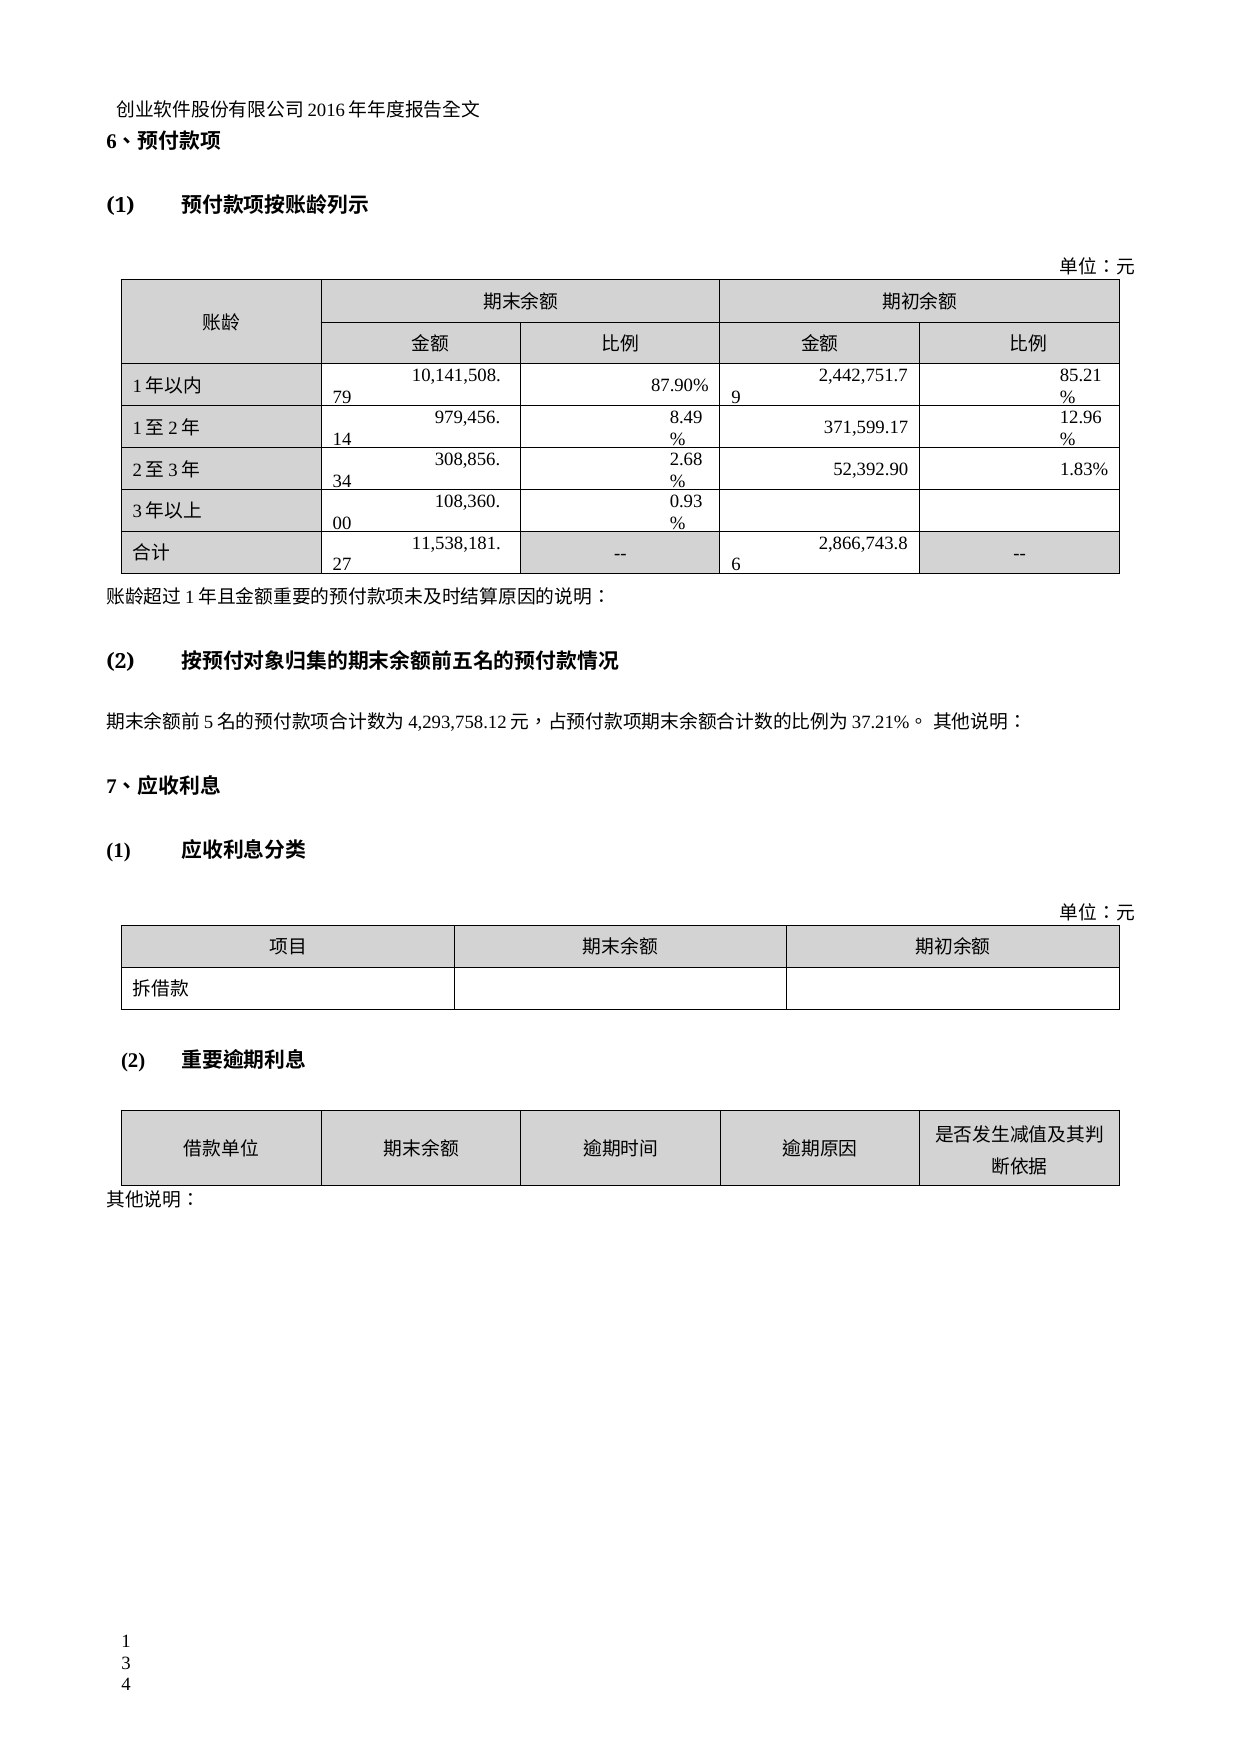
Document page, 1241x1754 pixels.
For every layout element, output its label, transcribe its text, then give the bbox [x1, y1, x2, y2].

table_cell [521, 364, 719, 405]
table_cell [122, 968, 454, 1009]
text 单位：元 [106, 899, 1134, 925]
list 预付款项按账龄列示 [106, 190, 1134, 218]
list 按预付对象归集的期末余额前五名的预付款情况 [106, 646, 1134, 674]
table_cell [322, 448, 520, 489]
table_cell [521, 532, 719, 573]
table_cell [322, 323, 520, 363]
text 账龄超过1年且金额重要的预付款项未及时结算原因的说明： [106, 574, 1134, 611]
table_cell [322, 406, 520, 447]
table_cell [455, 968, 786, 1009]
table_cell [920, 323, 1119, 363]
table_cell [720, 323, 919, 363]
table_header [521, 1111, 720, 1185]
list 重要逾期利息 [106, 1046, 1134, 1074]
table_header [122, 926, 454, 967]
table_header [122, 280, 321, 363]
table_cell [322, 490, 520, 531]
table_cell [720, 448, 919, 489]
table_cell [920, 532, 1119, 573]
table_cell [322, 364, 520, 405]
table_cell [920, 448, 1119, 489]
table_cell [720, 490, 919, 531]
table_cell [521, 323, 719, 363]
text 单位：元 [106, 254, 1134, 279]
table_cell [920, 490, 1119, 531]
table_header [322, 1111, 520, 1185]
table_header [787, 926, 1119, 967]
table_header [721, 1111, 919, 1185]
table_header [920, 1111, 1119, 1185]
text 期末余额前5名的预付款项合计数为4,293,758.12元，占预付款项期末余额合计数的比例为37.21%。 其他说明： [106, 699, 1134, 736]
text 其他说明： [106, 1186, 1134, 1212]
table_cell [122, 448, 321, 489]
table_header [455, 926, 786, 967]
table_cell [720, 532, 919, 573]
text 6、预付款项 [106, 126, 1134, 154]
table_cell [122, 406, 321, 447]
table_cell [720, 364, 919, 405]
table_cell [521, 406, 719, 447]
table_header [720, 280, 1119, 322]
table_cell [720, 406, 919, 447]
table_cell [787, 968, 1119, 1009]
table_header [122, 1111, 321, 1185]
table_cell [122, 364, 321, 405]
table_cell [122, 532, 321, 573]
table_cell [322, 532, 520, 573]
list 应收利息分类 [106, 835, 1134, 864]
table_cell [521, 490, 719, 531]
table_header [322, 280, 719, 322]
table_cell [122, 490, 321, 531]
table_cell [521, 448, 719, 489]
text 7、应收利息 [106, 771, 1134, 800]
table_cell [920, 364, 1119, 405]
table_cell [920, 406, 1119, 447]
